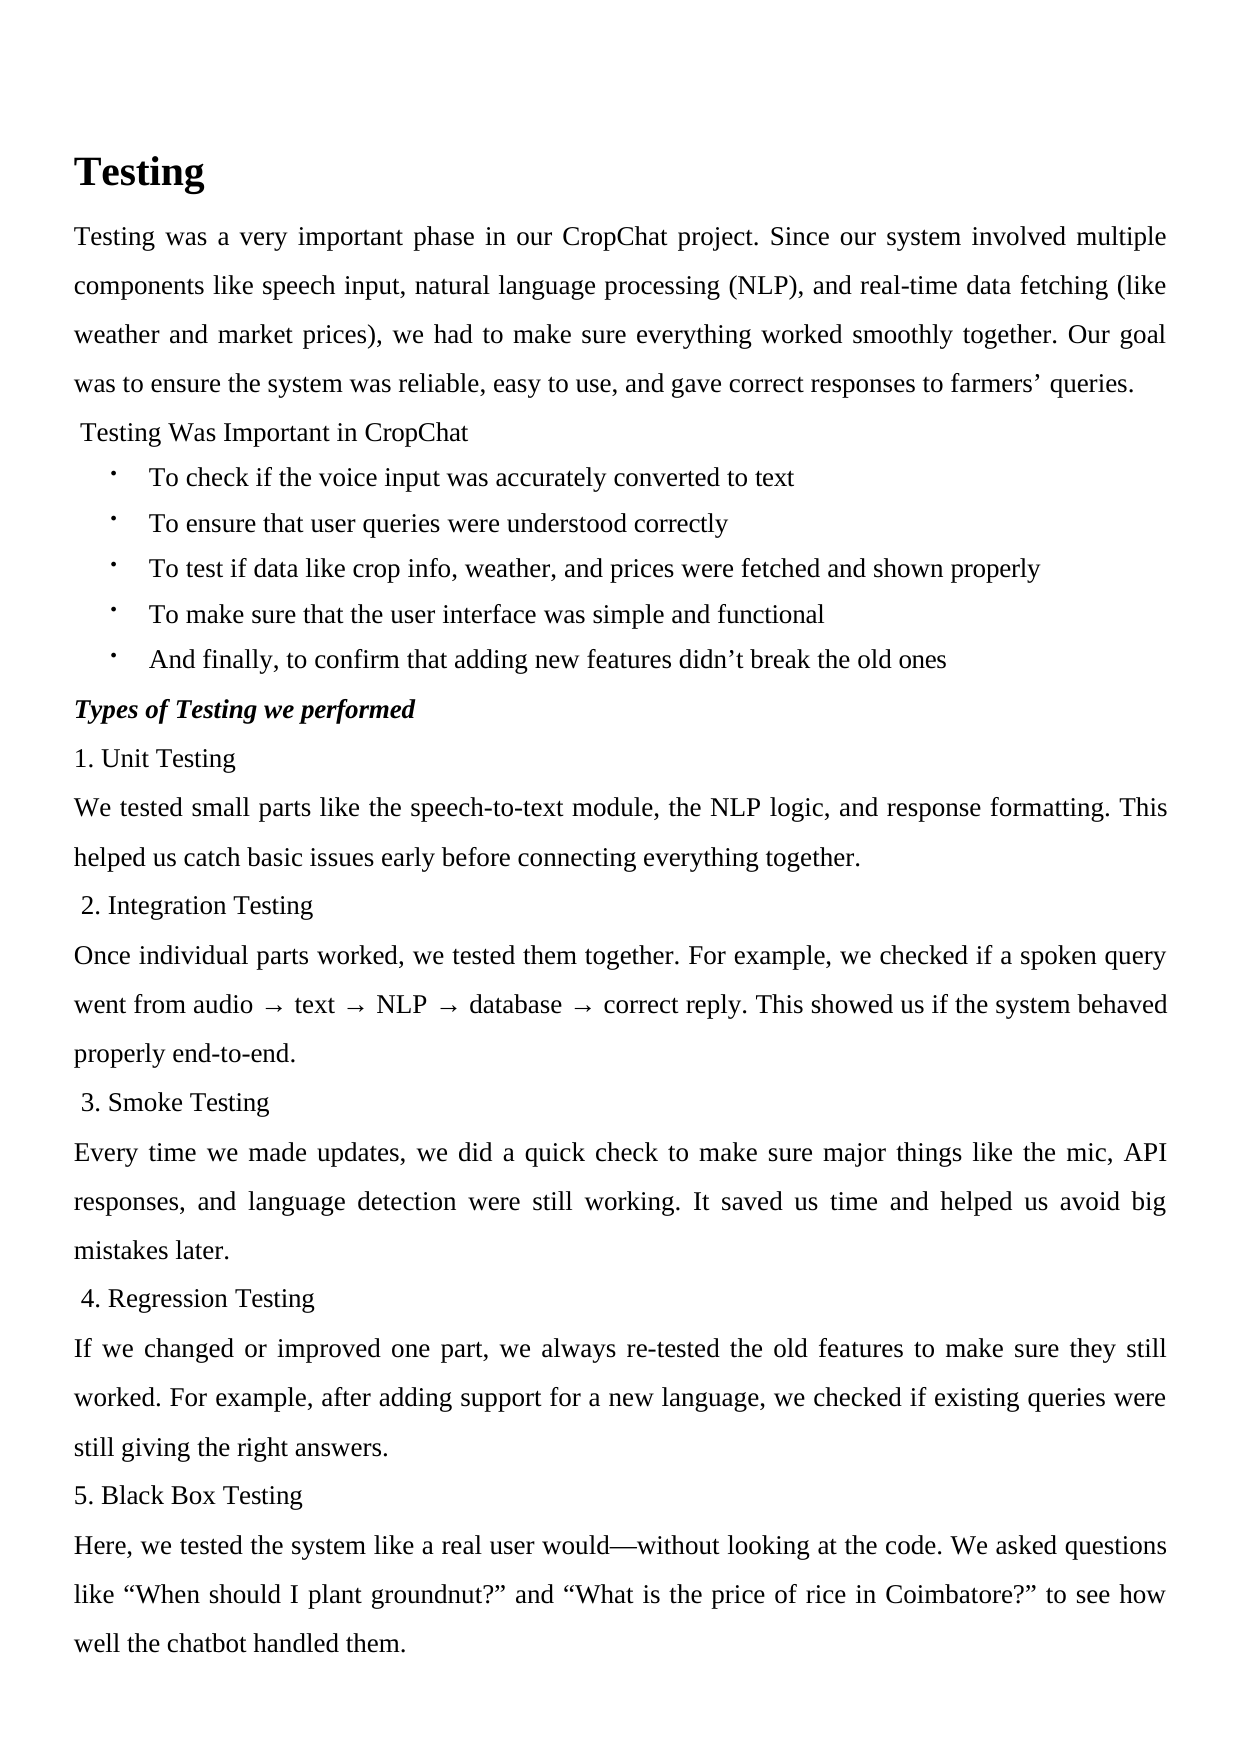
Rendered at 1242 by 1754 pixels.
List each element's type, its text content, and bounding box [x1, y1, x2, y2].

text Types of Testing we performed [74, 693, 1242, 724]
text We tested small parts like the speech-to-text module, the NLP logic, and response formatting. This helped us catch basic issues early before connecting everything together. [74, 792, 1168, 872]
list Smoke Testing [81, 1087, 1242, 1117]
list Regression Testing [81, 1283, 1242, 1314]
text Testing was a very important phase in our CropChat project. Since our system involved multiple components like speech input, natural language processing (NLP), and real-time data fetching (like weather and market prices), we had to make sure everything worked smoothly together. Our goal was to ensure the system was reliable, easy to use, and gave correct responses to farmers’ queries. [74, 220, 1168, 398]
text Here, we tested the system like a real user would—without looking at the code. We asked questions like “When should I plant groundnut?” and “What is the price of rice in Coimbatore?” to see how well the chatbot handled them. [74, 1529, 1168, 1658]
text Once individual parts worked, we tested them together. For example, we checked if a spoken query went from audio → text → NLP → database → correct reply. This showed us if the system behaved properly end-to-end. [74, 939, 1168, 1068]
list To ensure that user queries were understood correctly [111, 507, 1242, 538]
list To make sure that the user interface was simple and functional [111, 598, 1242, 629]
subtitle Testing [74, 146, 1242, 194]
list Black Box Testing [74, 1480, 1242, 1511]
text Testing Was Important in CropChat [80, 417, 1242, 447]
list Unit Testing [74, 742, 1242, 773]
text Every time we made updates, we did a quick check to make sure major things like the mic, API responses, and language detection were still working. It saved us time and helped us avoid big mistakes later. [74, 1136, 1168, 1265]
list Integration Testing [81, 890, 1242, 921]
list To check if the voice input was accurately converted to text [111, 462, 1242, 493]
text If we changed or improved one part, we always re-tested the old features to make sure they still worked. For example, after adding support for a new language, we checked if existing queries were still giving the right answers. [74, 1332, 1168, 1462]
list To test if data like crop info, weather, and prices were fetched and shown properly [111, 552, 1242, 583]
list And finally, to confirm that adding new features didn’t break the old ones [111, 643, 1242, 674]
